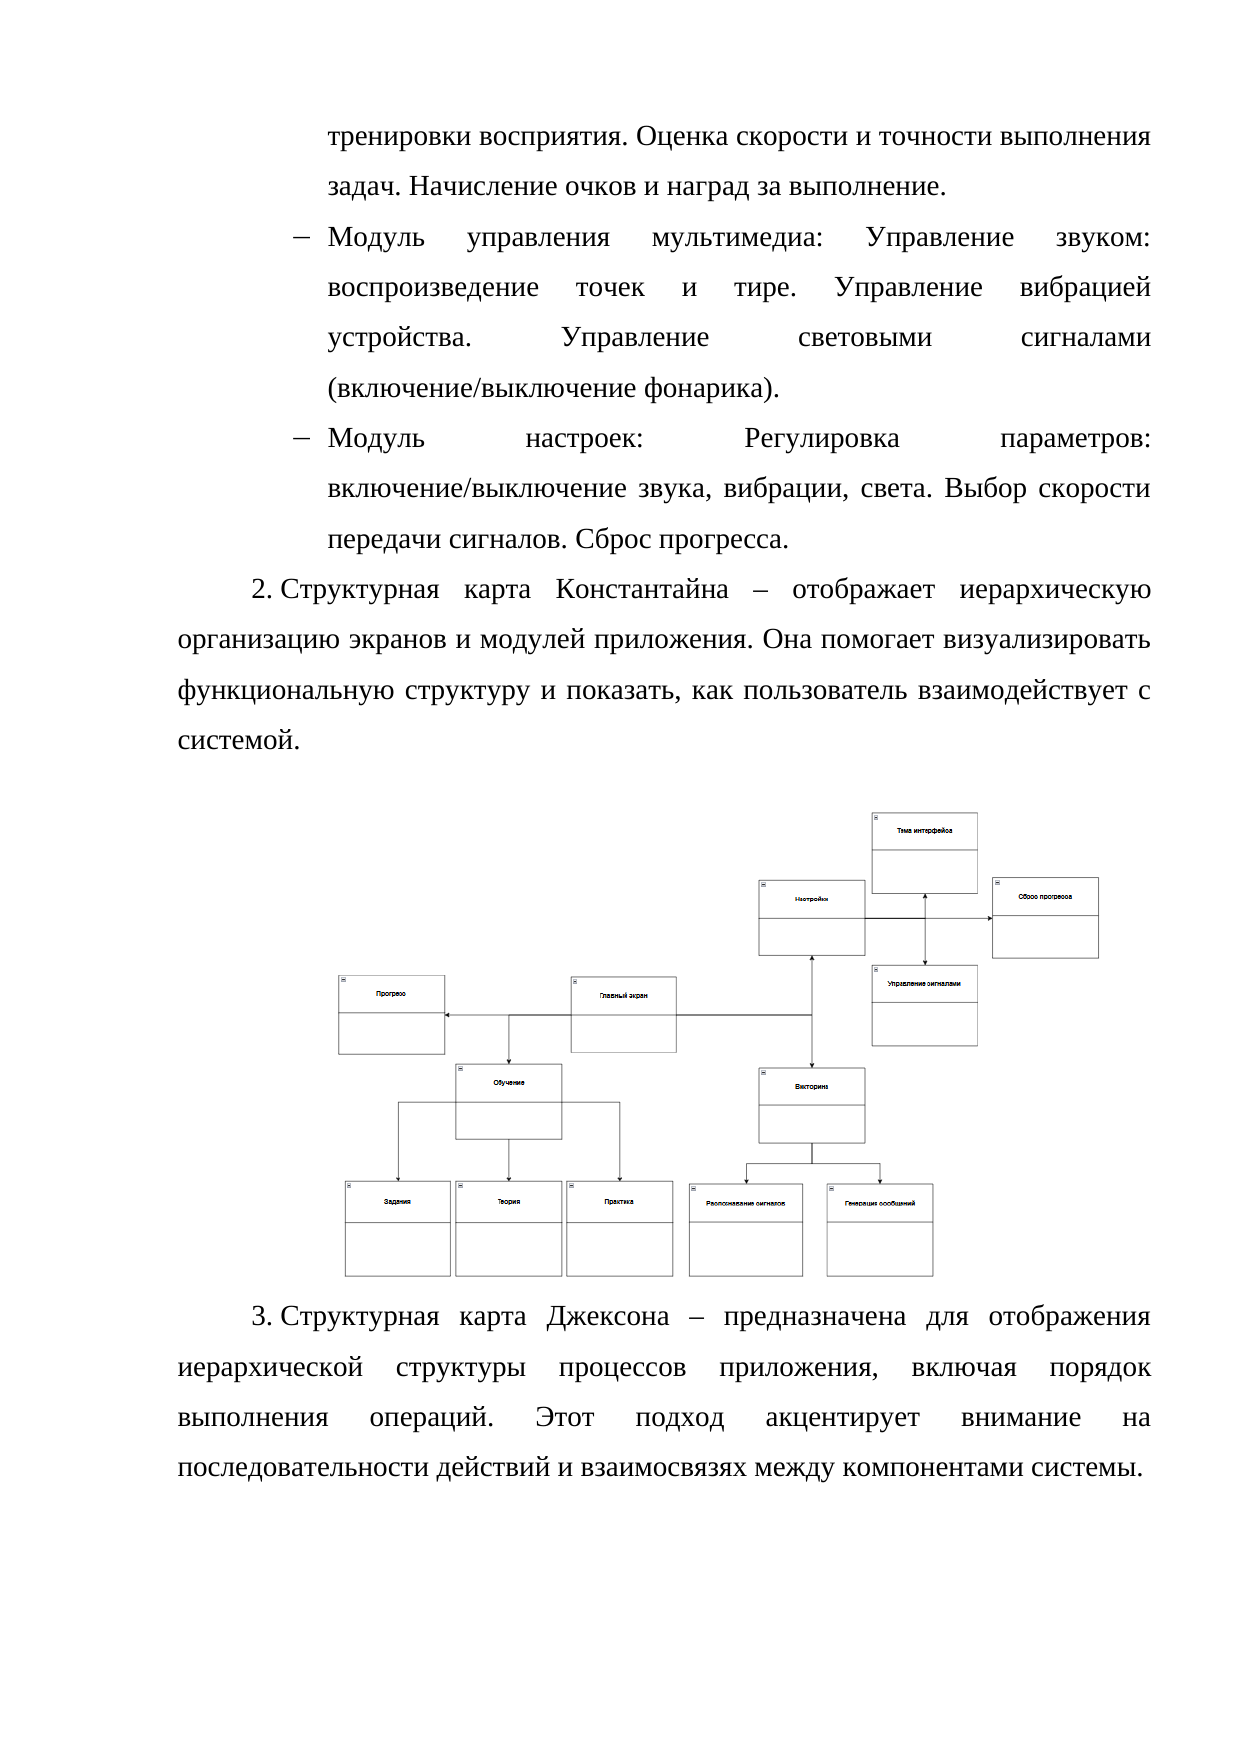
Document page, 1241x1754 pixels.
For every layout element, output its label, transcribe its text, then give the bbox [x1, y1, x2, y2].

list Модуль управления мультимедиа: Управление звуком: воспроизведение точек и тире. Управление вибрацией устройства. Управление световыми сигналами (включение/выключение фонарика). [290, 219, 1152, 403]
list Структурная карта Джексона – предназначена для отображения иерархической структуры процессов приложения, включая порядок выполнения операций. Этот подход акцентирует внимание на последовательности действий и взаимосвязях между компонентами системы. [177, 1298, 1152, 1483]
list Модуль настроек: Регулировка параметров: включение/выключение звука, вибрации, света. Выбор скорости передачи сигналов. Сброс прогресса. [290, 420, 1152, 554]
picture [299, 772, 1103, 1282]
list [290, 118, 1152, 202]
list Структурная карта Константайна – отображает иерархическую организацию экранов и модулей приложения. Она помогает визуализировать функциональную структуру и показать, как пользователь взаимодействует с системой. [177, 571, 1152, 756]
